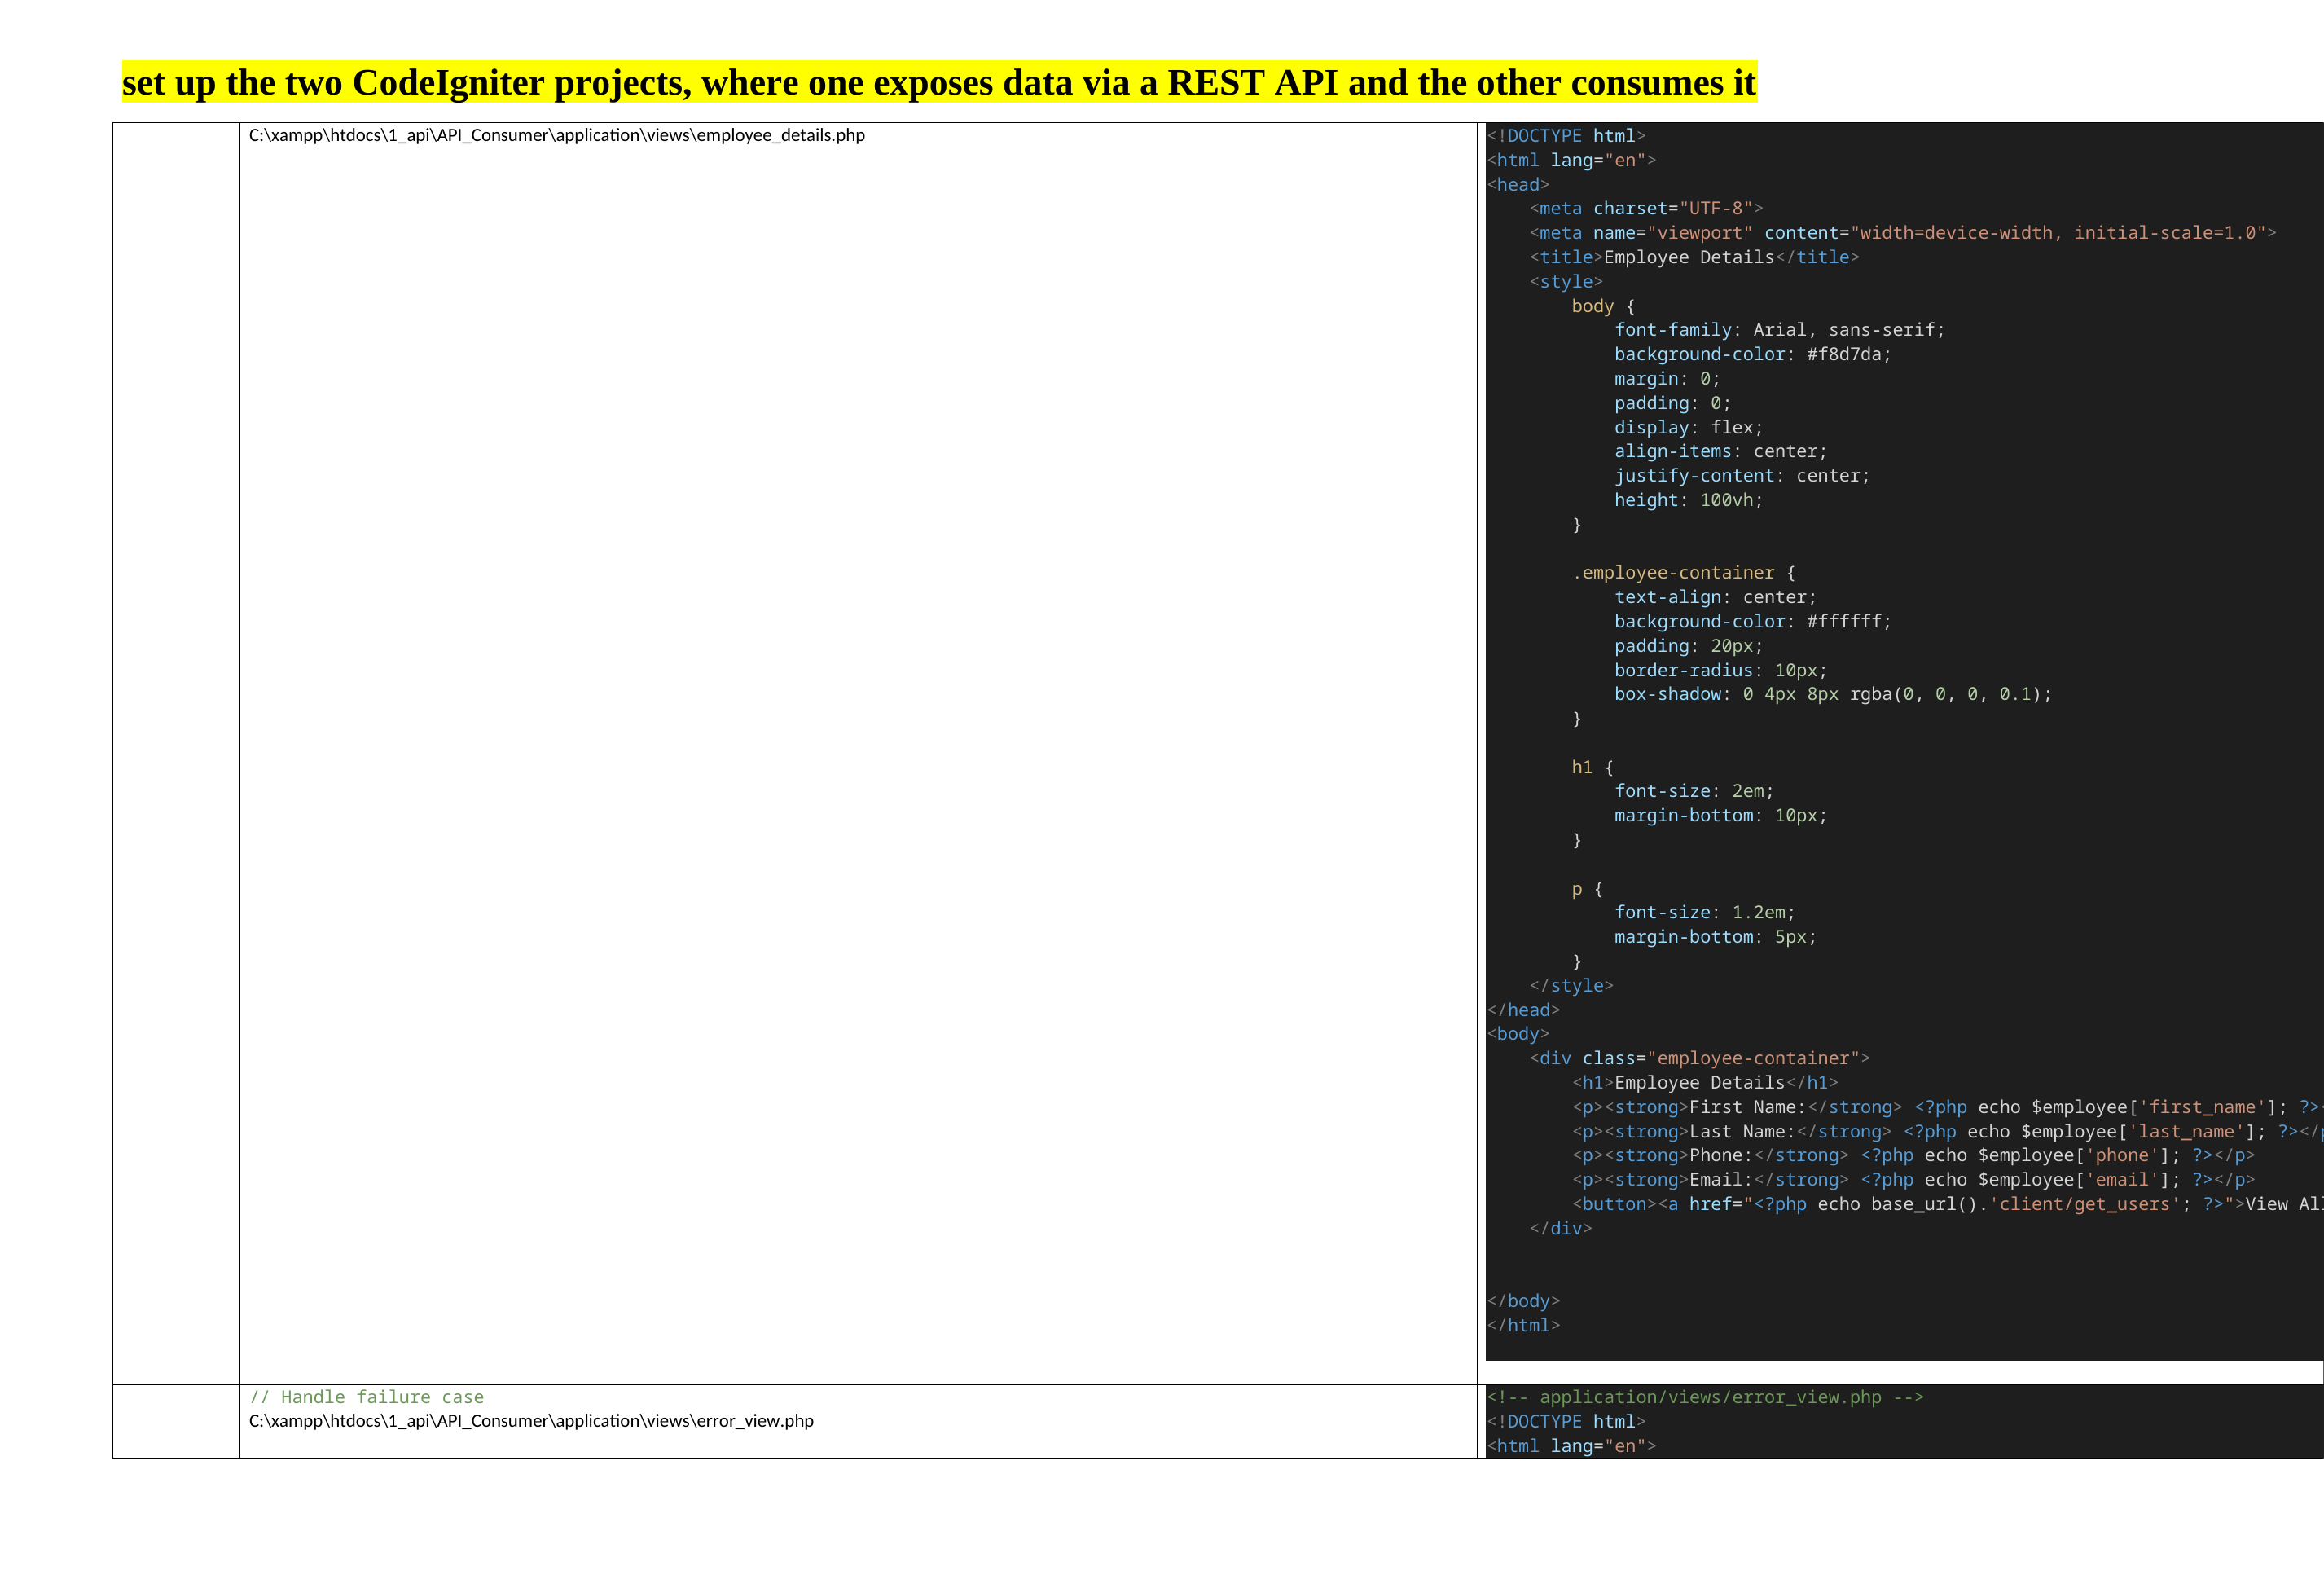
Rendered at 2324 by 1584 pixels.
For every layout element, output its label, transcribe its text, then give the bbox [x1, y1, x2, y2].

table_cell [113, 1385, 239, 1458]
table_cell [240, 123, 1477, 1384]
table_cell [113, 123, 239, 1384]
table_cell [240, 1385, 1477, 1458]
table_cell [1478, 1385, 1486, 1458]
